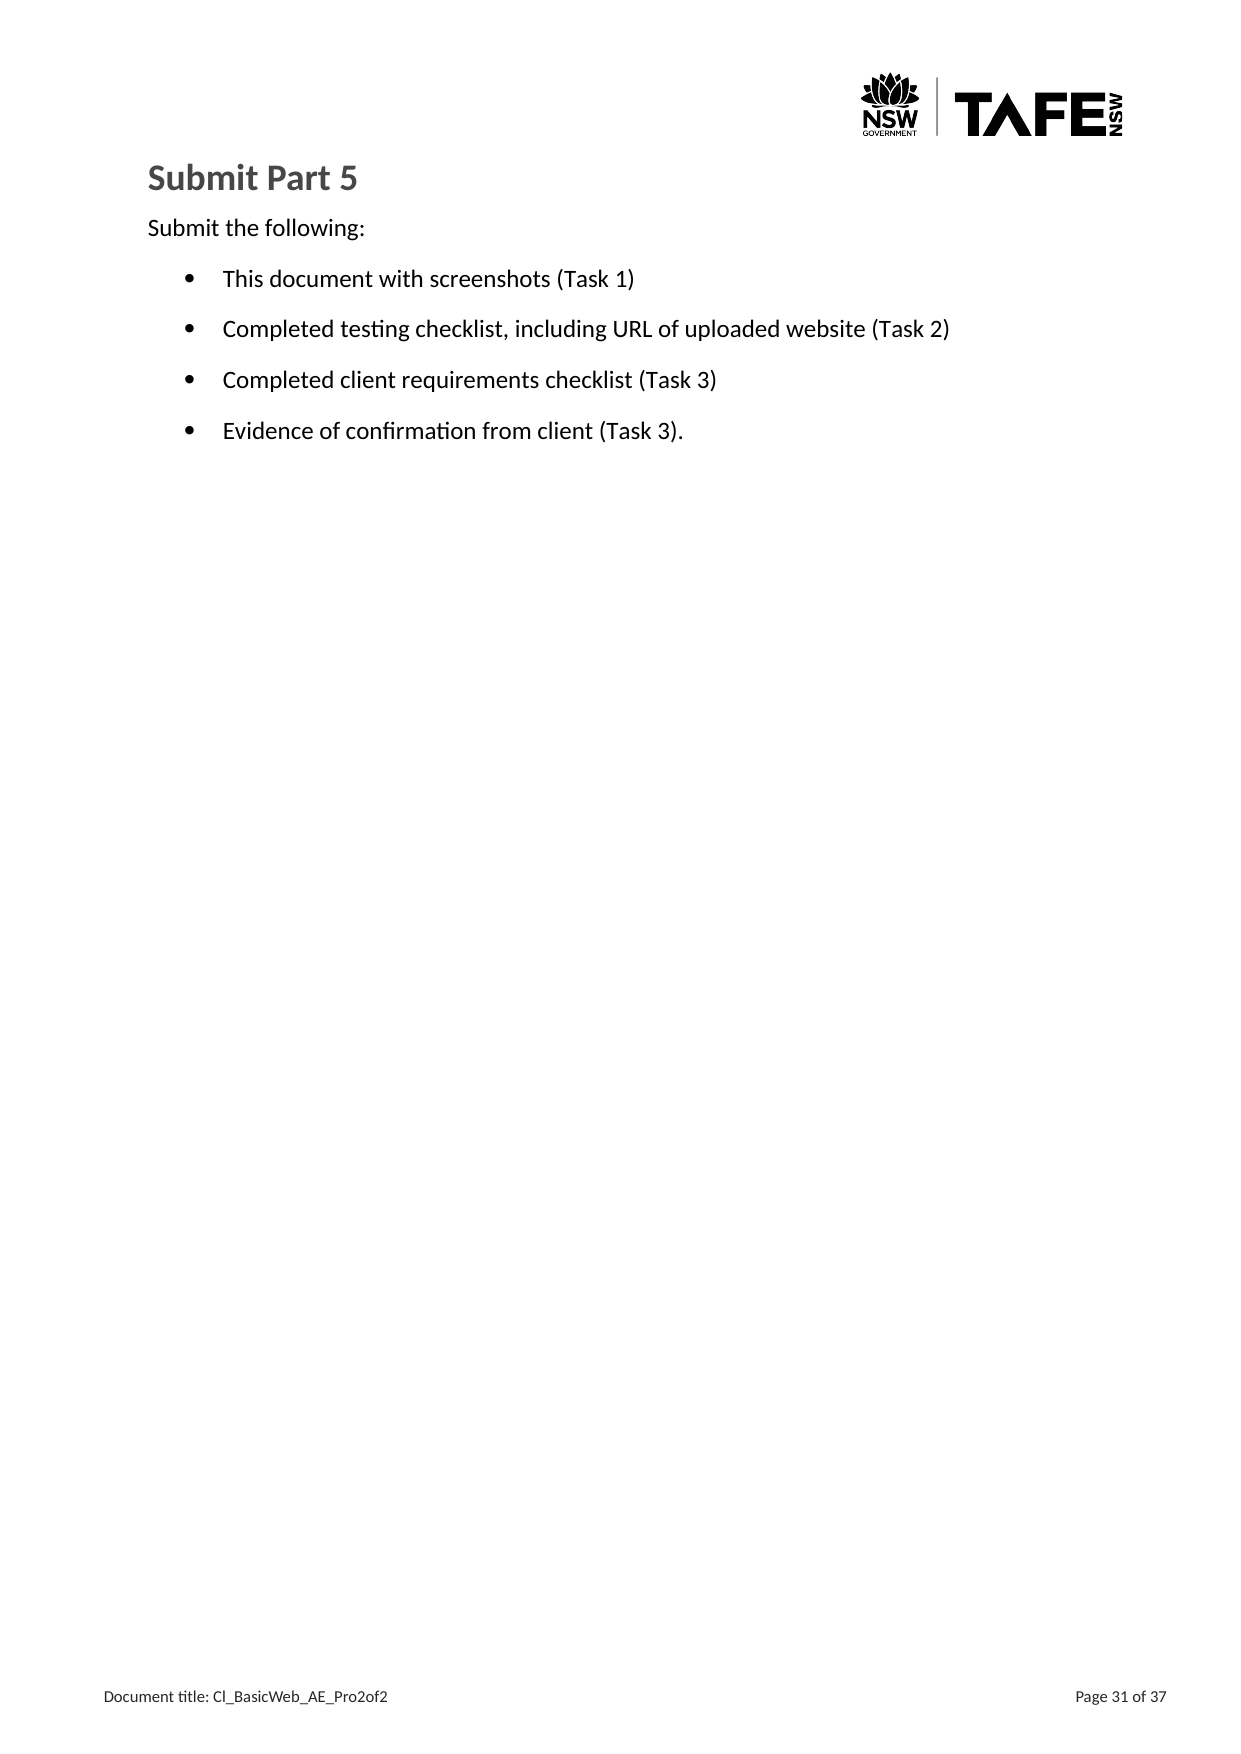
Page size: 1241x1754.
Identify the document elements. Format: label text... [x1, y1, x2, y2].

text Submit the following: [148, 212, 1092, 243]
list Evidence of confirmation from client (Task 3). [185, 415, 1092, 445]
list Completed client requirements checklist (Task 3) [185, 364, 1092, 395]
subtitle Submit Part 5 [148, 154, 1092, 200]
list Completed testing checklist, including URL of uploaded website (Task 2) [185, 314, 1092, 344]
list This document with screenshots (Task 1) [185, 263, 1092, 293]
picture [861, 71, 1123, 137]
